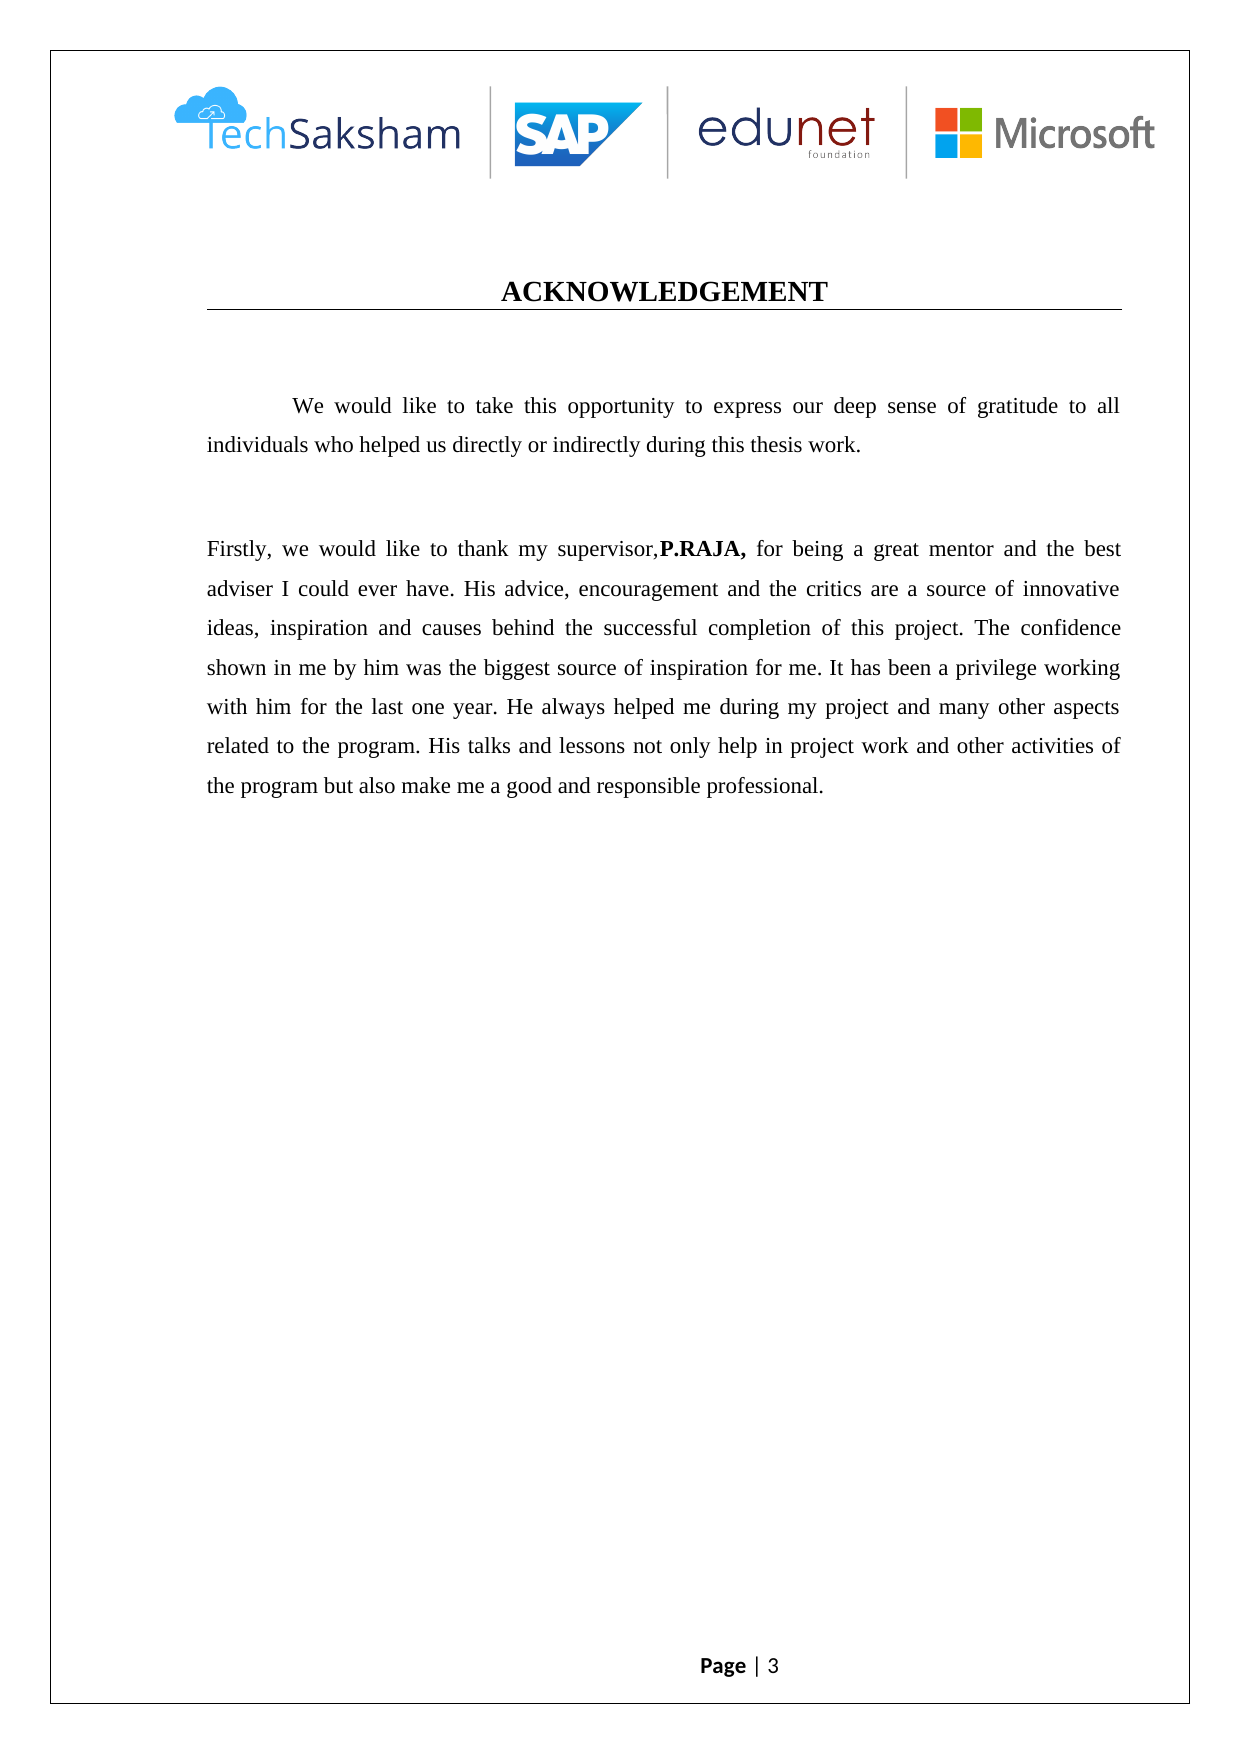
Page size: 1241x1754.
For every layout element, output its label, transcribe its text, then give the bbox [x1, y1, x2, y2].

picture [691, 100, 883, 165]
picture [930, 102, 1161, 163]
text Firstly, we would like to thank my supervisor,P.RAJA, for being a great mentor and the best adviser I could ever have. His advice, encouragement and the critics are a source of innovative ideas, inspiration and causes behind the successful completion of this project. The confidence shown in me by him was the biggest source of inspiration for me. It has been a privilege working with him for the last one year. He always helped me during my project and many other aspects related to the program. His talks and lessons not only help in project work and other activities of the program but also make me a good and responsible professional. [207, 535, 1122, 798]
picture [514, 98, 644, 167]
text ACKNOWLEDGEMENT [207, 274, 1122, 309]
text We would like to take this opportunity to express our deep sense of gratitude to all individuals who helped us directly or indirectly during this thesis work. [207, 392, 1122, 457]
picture [168, 79, 467, 155]
